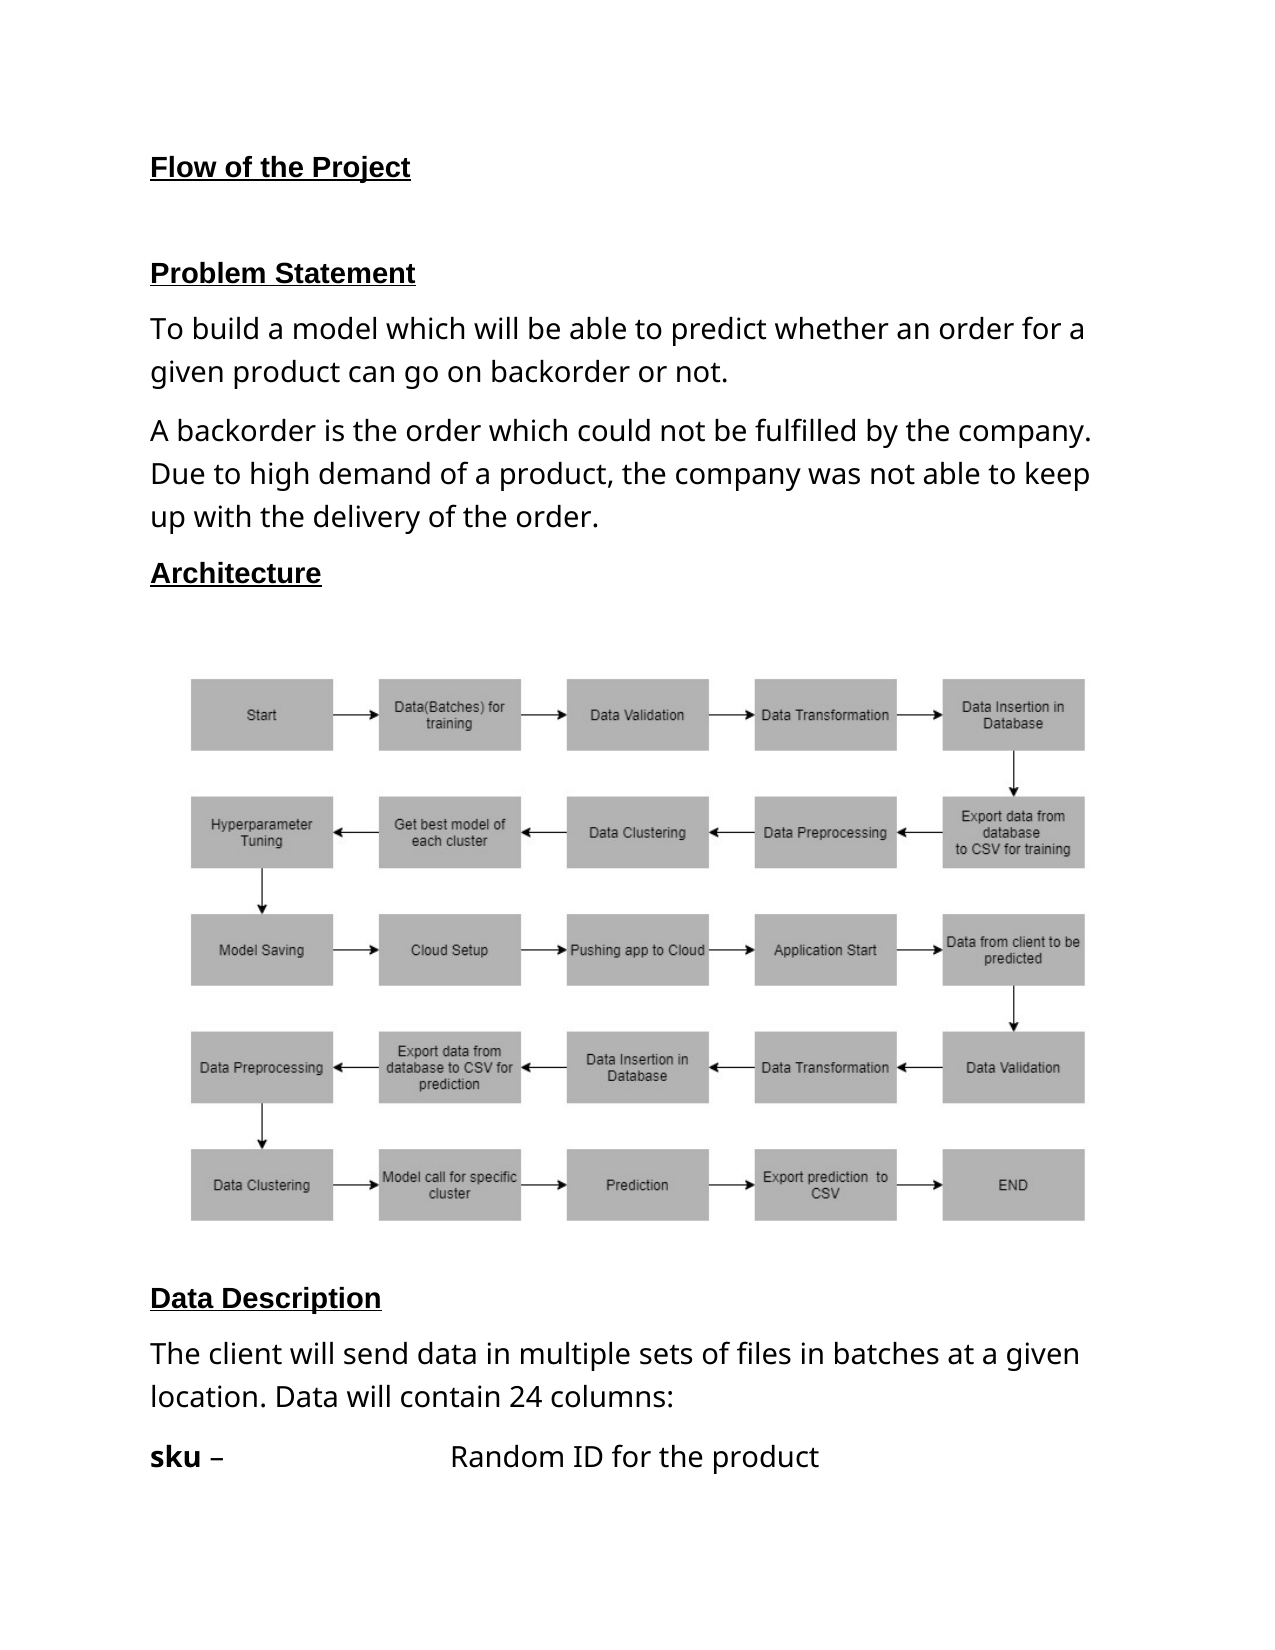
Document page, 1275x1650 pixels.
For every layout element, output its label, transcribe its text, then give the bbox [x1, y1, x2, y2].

text Problem Statement [150, 256, 1125, 289]
text Data Description [150, 1281, 1125, 1314]
text Architecture [150, 556, 1125, 589]
text A backorder is the order which could not be fulfilled by the company. Due to high demand of a product, the company was not able to keep up with the delivery of the order. [150, 411, 1125, 536]
text sku – Random ID for the product [150, 1436, 1125, 1476]
text Flow of the Project [150, 150, 1125, 183]
text To build a model which will be able to predict whether an order for a given product can go on backorder or not. [150, 308, 1125, 391]
picture [150, 638, 1125, 1262]
text The client will send data in multiple sets of files in batches at a given location. Data will contain 24 columns: [150, 1333, 1125, 1416]
